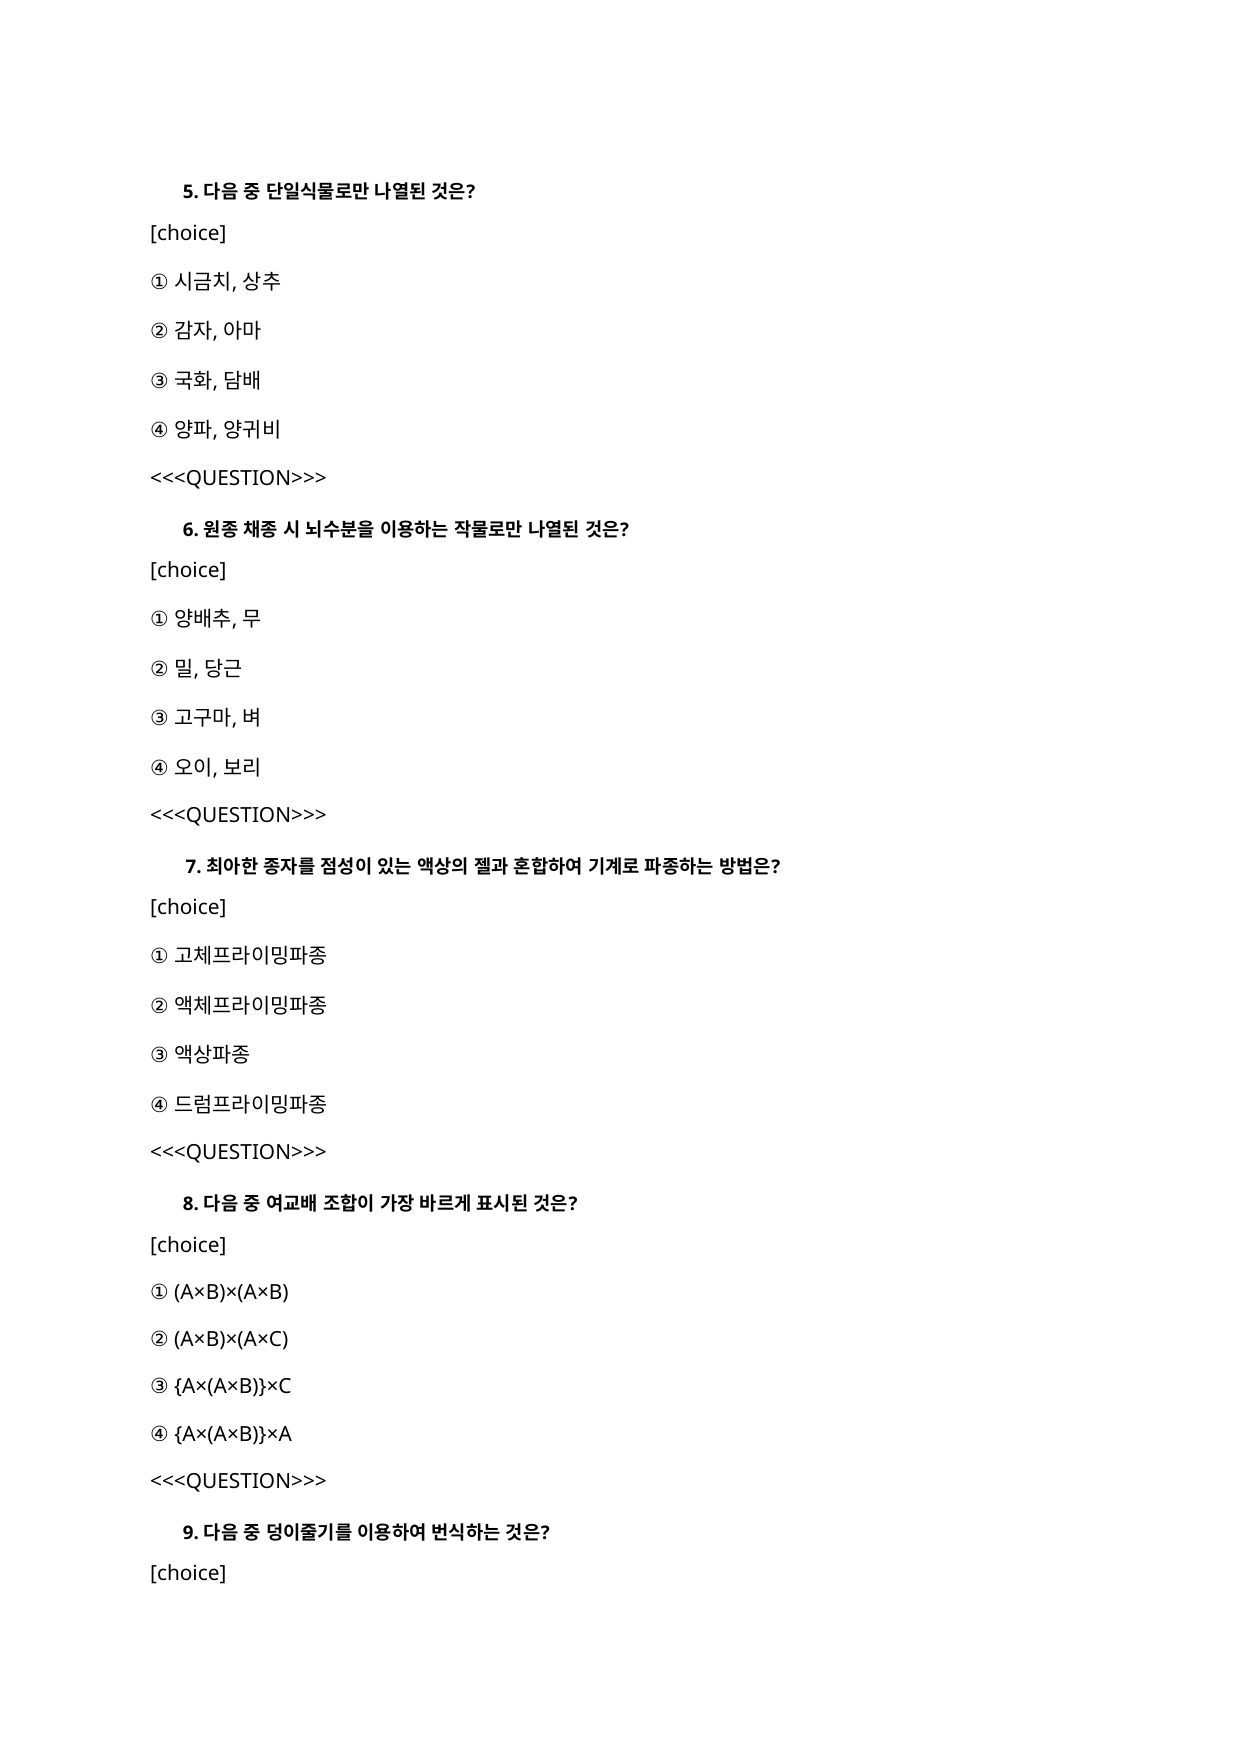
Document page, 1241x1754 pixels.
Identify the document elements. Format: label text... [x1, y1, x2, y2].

text ② 감자, 아마 [150, 315, 1090, 345]
text ② (A×B)×(A×C) [150, 1324, 1090, 1353]
text ③ 고구마, 벼 [150, 701, 1090, 732]
text ④ 오이, 보리 [150, 751, 1090, 781]
text [choice] [150, 555, 1090, 584]
text [choice] [150, 1558, 1090, 1587]
text ① 양배추, 무 [150, 603, 1090, 633]
text [choice] [150, 1230, 1090, 1258]
text 5. 다음 중 단일식물로만 나열된 것은? [183, 177, 1084, 204]
text <<<QUESTION>>> [150, 1137, 1090, 1166]
text [choice] [150, 892, 1090, 921]
text 6. 원종 채종 시 뇌수분을 이용하는 작물로만 나열된 것은? [183, 514, 1084, 542]
text ③ 액상파종 [150, 1038, 1090, 1069]
text 8. 다음 중 여교배 조합이 가장 바르게 표시된 것은? [183, 1189, 1084, 1216]
text ③ 국화, 담배 [150, 364, 1090, 394]
text [choice] [150, 218, 1090, 247]
text ④ 양파, 양귀비 [150, 413, 1090, 444]
text ④ 드럼프라이밍파종 [150, 1088, 1090, 1118]
text ① 고체프라이밍파종 [150, 940, 1090, 970]
text 7. 최아한 종자를 점성이 있는 액상의 젤과 혼합하여 기계로 파종하는 방법은? [185, 852, 1084, 879]
text ① 시금치, 상추 [150, 265, 1090, 296]
text ② 액체프라이밍파종 [150, 989, 1090, 1019]
text <<<QUESTION>>> [150, 463, 1090, 491]
text ③ {A×(A×B)}×C [150, 1372, 1090, 1400]
text <<<QUESTION>>> [150, 800, 1090, 828]
text ② 밀, 당근 [150, 652, 1090, 682]
text <<<QUESTION>>> [150, 1466, 1090, 1494]
text ④ {A×(A×B)}×A [150, 1419, 1090, 1447]
text ① (A×B)×(A×B) [150, 1277, 1090, 1305]
text 9. 다음 중 덩이줄기를 이용하여 번식하는 것은? [183, 1518, 1084, 1545]
